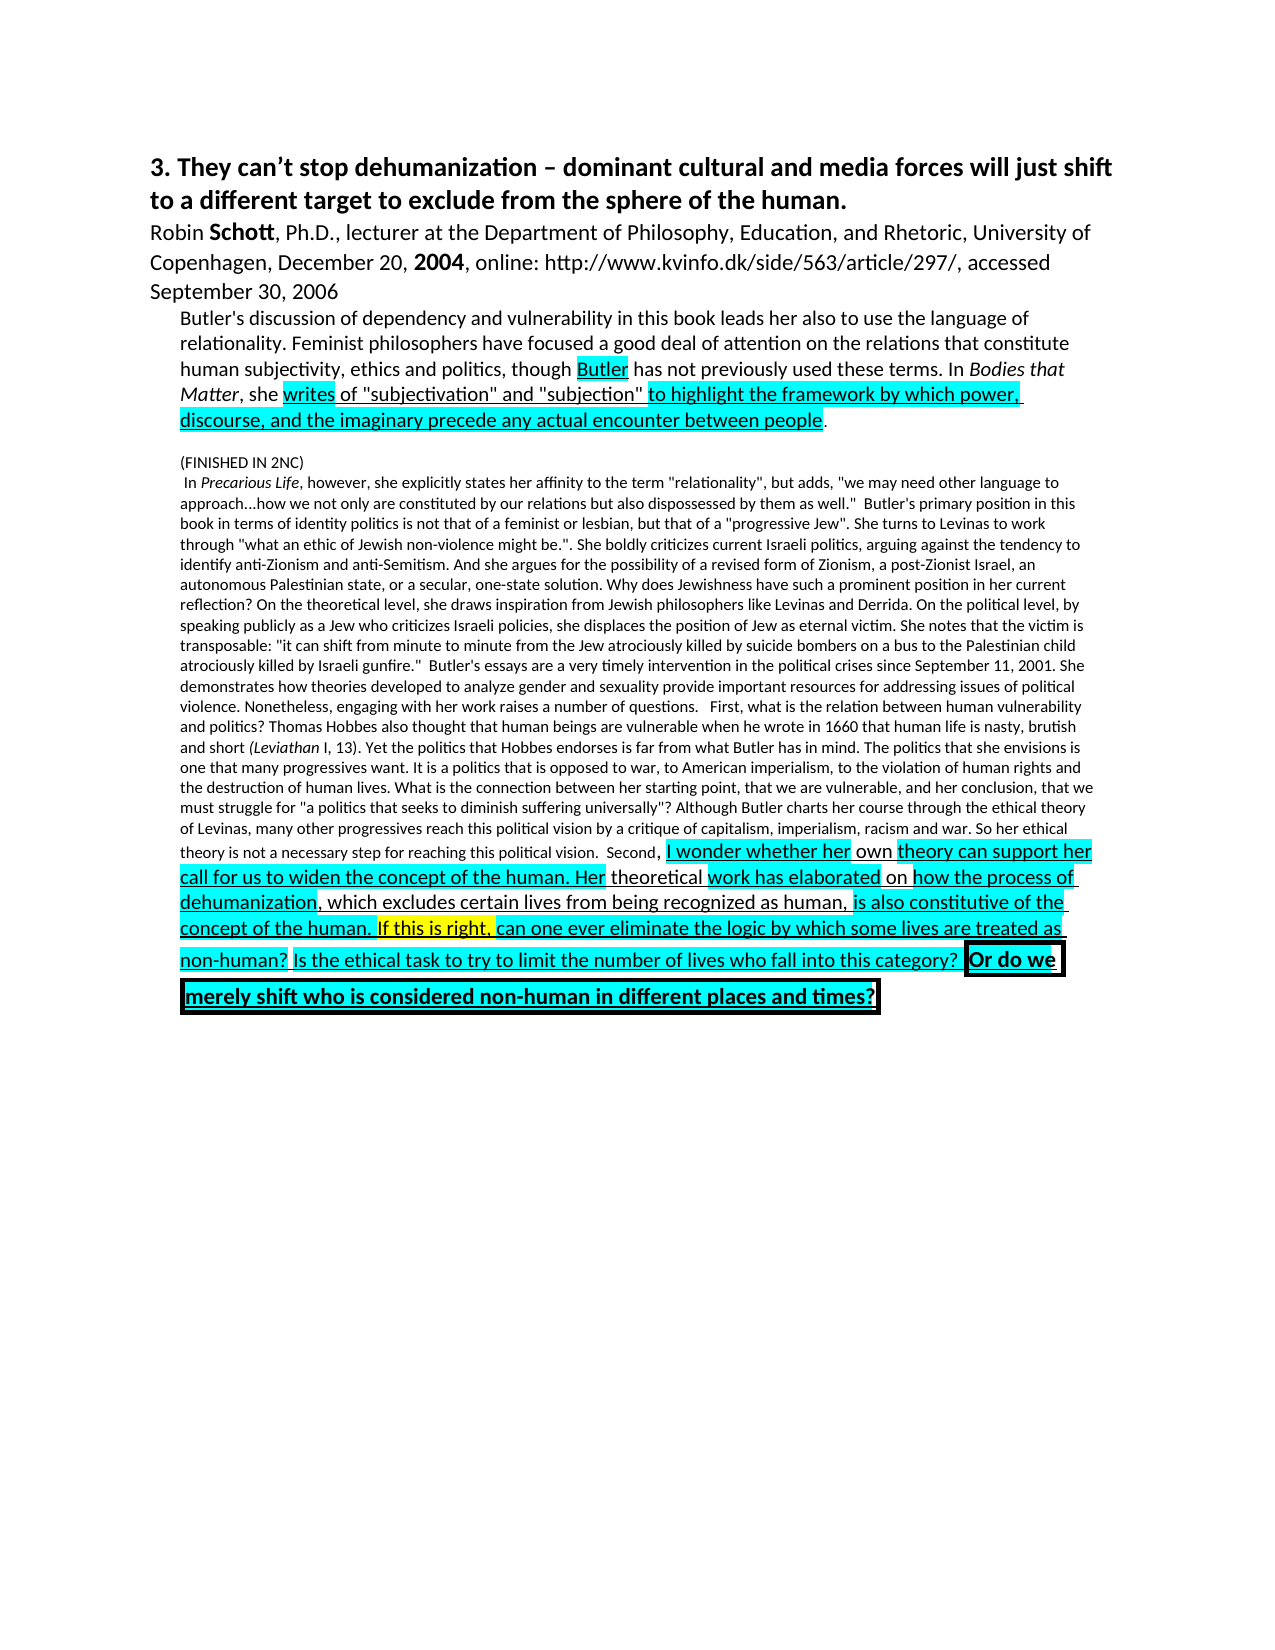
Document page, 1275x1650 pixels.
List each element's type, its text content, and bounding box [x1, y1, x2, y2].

subtitle 3. They can’t stop dehumanization – dominant cultural and media forces will just shift to a different target to exclude from the sphere of the human. [150, 150, 1125, 216]
text In Precarious Life, however, she explicitly states her affinity to the term "relationality", but adds, "we may need other language to approach...how we not only are constituted by our relations but also dispossessed by them as well." Butler's primary position in this book in terms of identity politics is not that of a feminist or lesbian, but that of a "progressive Jew". She turns to Levinas to work through "what an ethic of Jewish non-violence might be.". She boldly criticizes current Israeli politics, arguing against the tendency to identify anti-Zionism and anti-Semitism. And she argues for the possibility of a revised form of Zionism, a post-Zionist Israel, an autonomous Palestinian state, or a secular, one-state solution. Why does Jewishness have such a prominent position in her current reflection? On the theoretical level, she draws inspiration from Jewish philosophers like Levinas and Derrida. On the political level, by speaking publicly as a Jew who criticizes Israeli policies, she displaces the position of Jew as eternal victim. She notes that the victim is transposable: "it can shift from minute to minute from the Jew atrociously killed by suicide bombers on a bus to the Palestinian child atrociously killed by Israeli gunfire." Butler's essays are a very timely intervention in the political crises since September 11, 2001. She demonstrates how theories developed to analyze gender and sexuality provide important resources for addressing issues of political violence. Nonetheless, engaging with her work raises a number of questions. First, what is the relation between human vulnerability and politics? Thomas Hobbes also thought that human beings are vulnerable when he wrote in 1660 that human life is nasty, brutish and short (Leviathan I, 13). Yet the politics that Hobbes endorses is far from what Butler has in mind. The politics that she envisions is one that many progressives want. It is a politics that is opposed to war, to American imperialism, to the violation of human rights and the destruction of human lives. What is the connection between her starting point, that we are vulnerable, and her conclusion, that we must struggle for "a politics that seeks to diminish suffering universally"? Although Butler charts her course through the ethical theory of Levinas, many other progressives reach this political vision by a critique of capitalism, imperialism, racism and war. So her ethical theory is not a necessary step for reaching this political vision. Second, I wonder whether her own theory can support her call for us to widen the concept of the human. Her theoretical work has elaborated on how the process of dehumanization, which excludes certain lives from being recognized as human, is also constitutive of the concept of the human. If this is right, can one ever eliminate the logic by which some lives are treated as non-human? Is the ethical task to try to limit the number of lives who fall into this category? Or do we merely shift who is considered non-human in different places and times? [180, 473, 1095, 1015]
text (FINISHED IN 2NC) [180, 452, 1095, 473]
text Butler's discussion of dependency and vulnerability in this book leads her also to use the language of relationality. Feminist philosophers have focused a good deal of attention on the relations that constitute human subjectivity, ethics and politics, though Butler has not previously used these terms. In Bodies that Matter, she writes of "subjectivation" and "subjection" to highlight the framework by which power, discourse, and the imaginary precede any actual encounter between people. [180, 305, 1095, 432]
text Robin Schott, Ph.D., lecturer at the Department of Philosophy, Education, and Rhetoric, University of Copenhagen, December 20, 2004, online: http://www.kvinfo.dk/side/563/article/297/, accessed September 30, 2006 [150, 216, 1125, 305]
